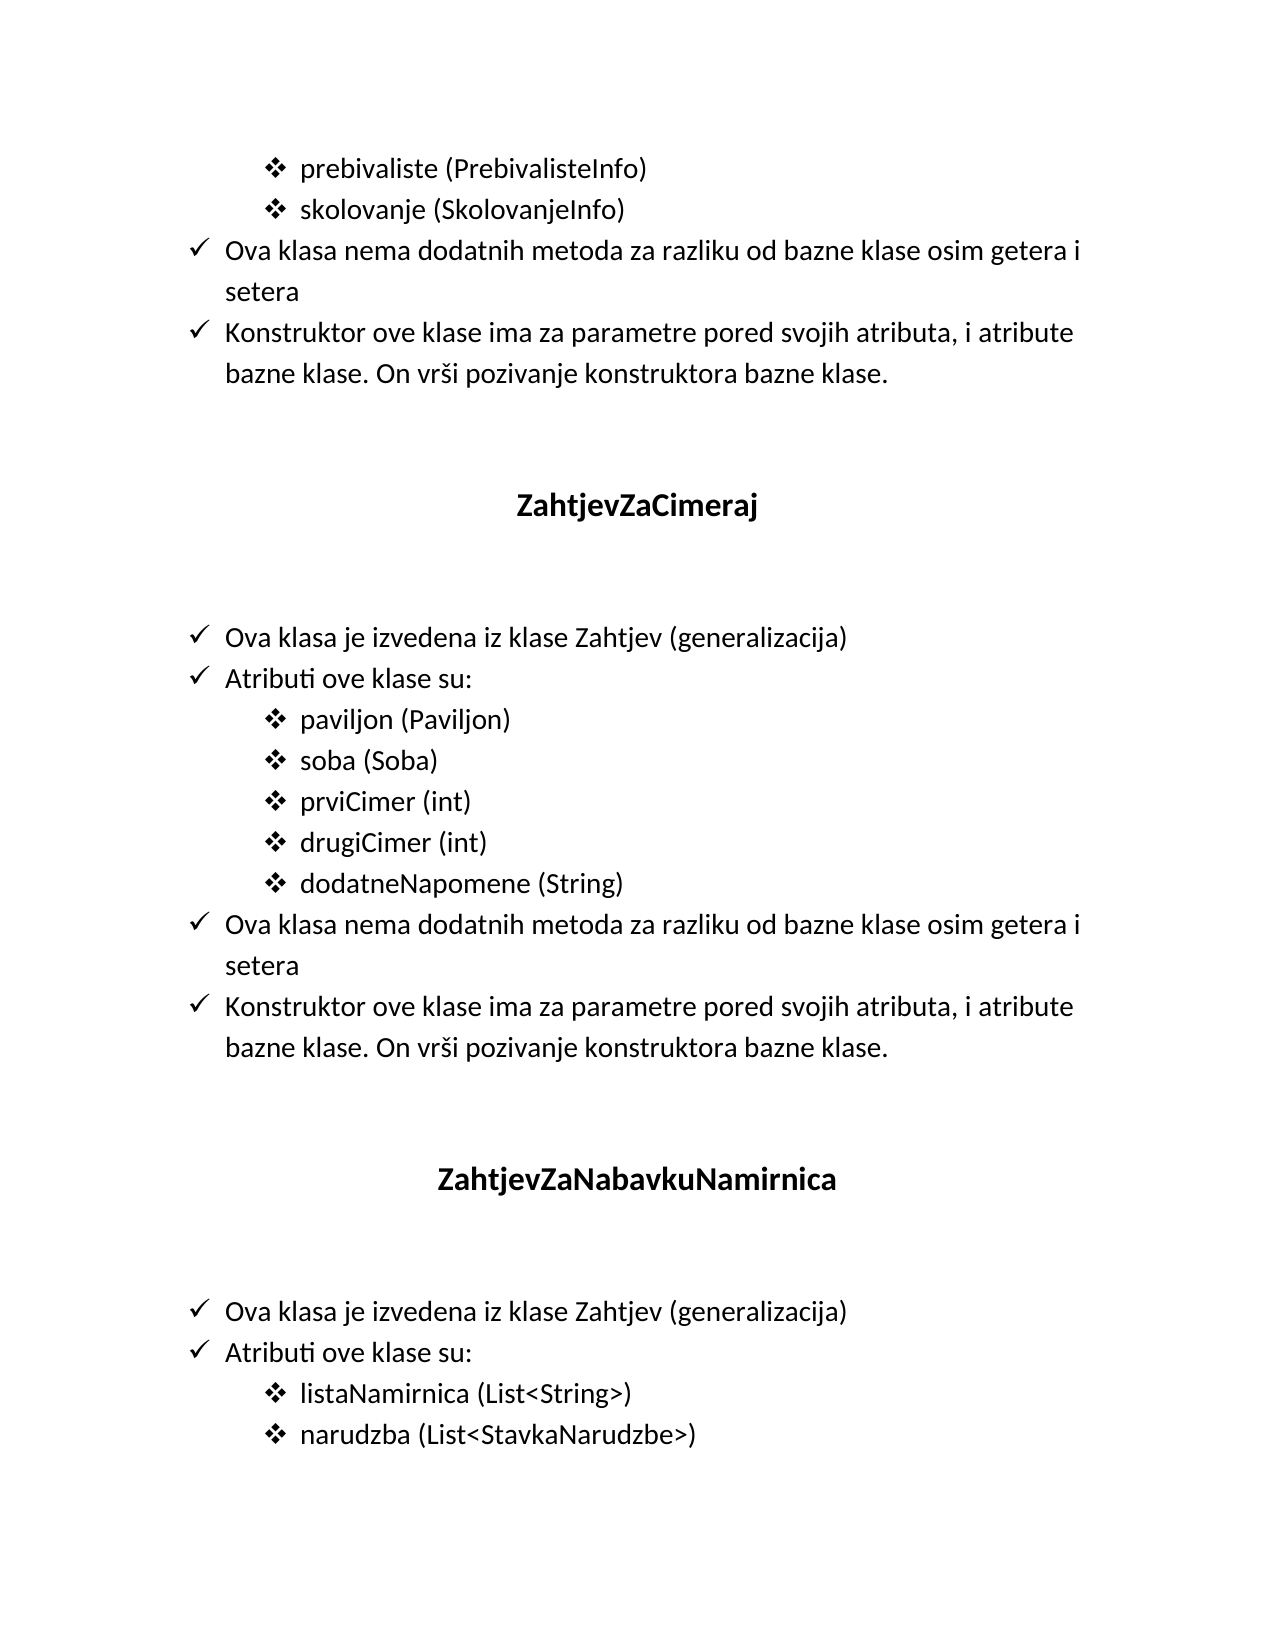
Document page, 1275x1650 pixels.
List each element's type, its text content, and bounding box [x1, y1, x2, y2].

list dodatneNapomene (String) [262, 865, 1125, 901]
list prviCimer (int) [262, 783, 1125, 819]
text ZahtjevZaCimeraj [150, 484, 1125, 525]
list Ova klasa je izvedena iz klase Zahtjev (generalizacija) [187, 1293, 1125, 1329]
list prebivaliste (PrebivalisteInfo) [262, 150, 1125, 186]
list soba (Soba) [262, 742, 1125, 778]
list drugiCimer (int) [262, 824, 1125, 859]
list skolovanje (SkolovanjeInfo) [262, 191, 1125, 227]
list Atributi ove klase su: [187, 1334, 1125, 1370]
list Konstruktor ove klase ima za parametre pored svojih atributa, i atribute bazne klase. On vrši pozivanje konstruktora bazne klase. [187, 988, 1125, 1064]
list paviljon (Paviljon) [262, 701, 1125, 737]
list Konstruktor ove klase ima za parametre pored svojih atributa, i atribute bazne klase. On vrši pozivanje konstruktora bazne klase. [187, 314, 1125, 390]
text ZahtjevZaNabavkuNamirnica [150, 1158, 1125, 1199]
list Atributi ove klase su: [187, 660, 1125, 696]
list Ova klasa nema dodatnih metoda za razliku od bazne klase osim getera i setera [187, 232, 1125, 308]
list listaNamirnica (List<String>) [262, 1375, 1125, 1411]
list Ova klasa nema dodatnih metoda za razliku od bazne klase osim getera i setera [187, 906, 1125, 982]
list narudzba (List<StavkaNarudzbe>) [262, 1416, 1125, 1452]
list Ova klasa je izvedena iz klase Zahtjev (generalizacija) [187, 619, 1125, 655]
